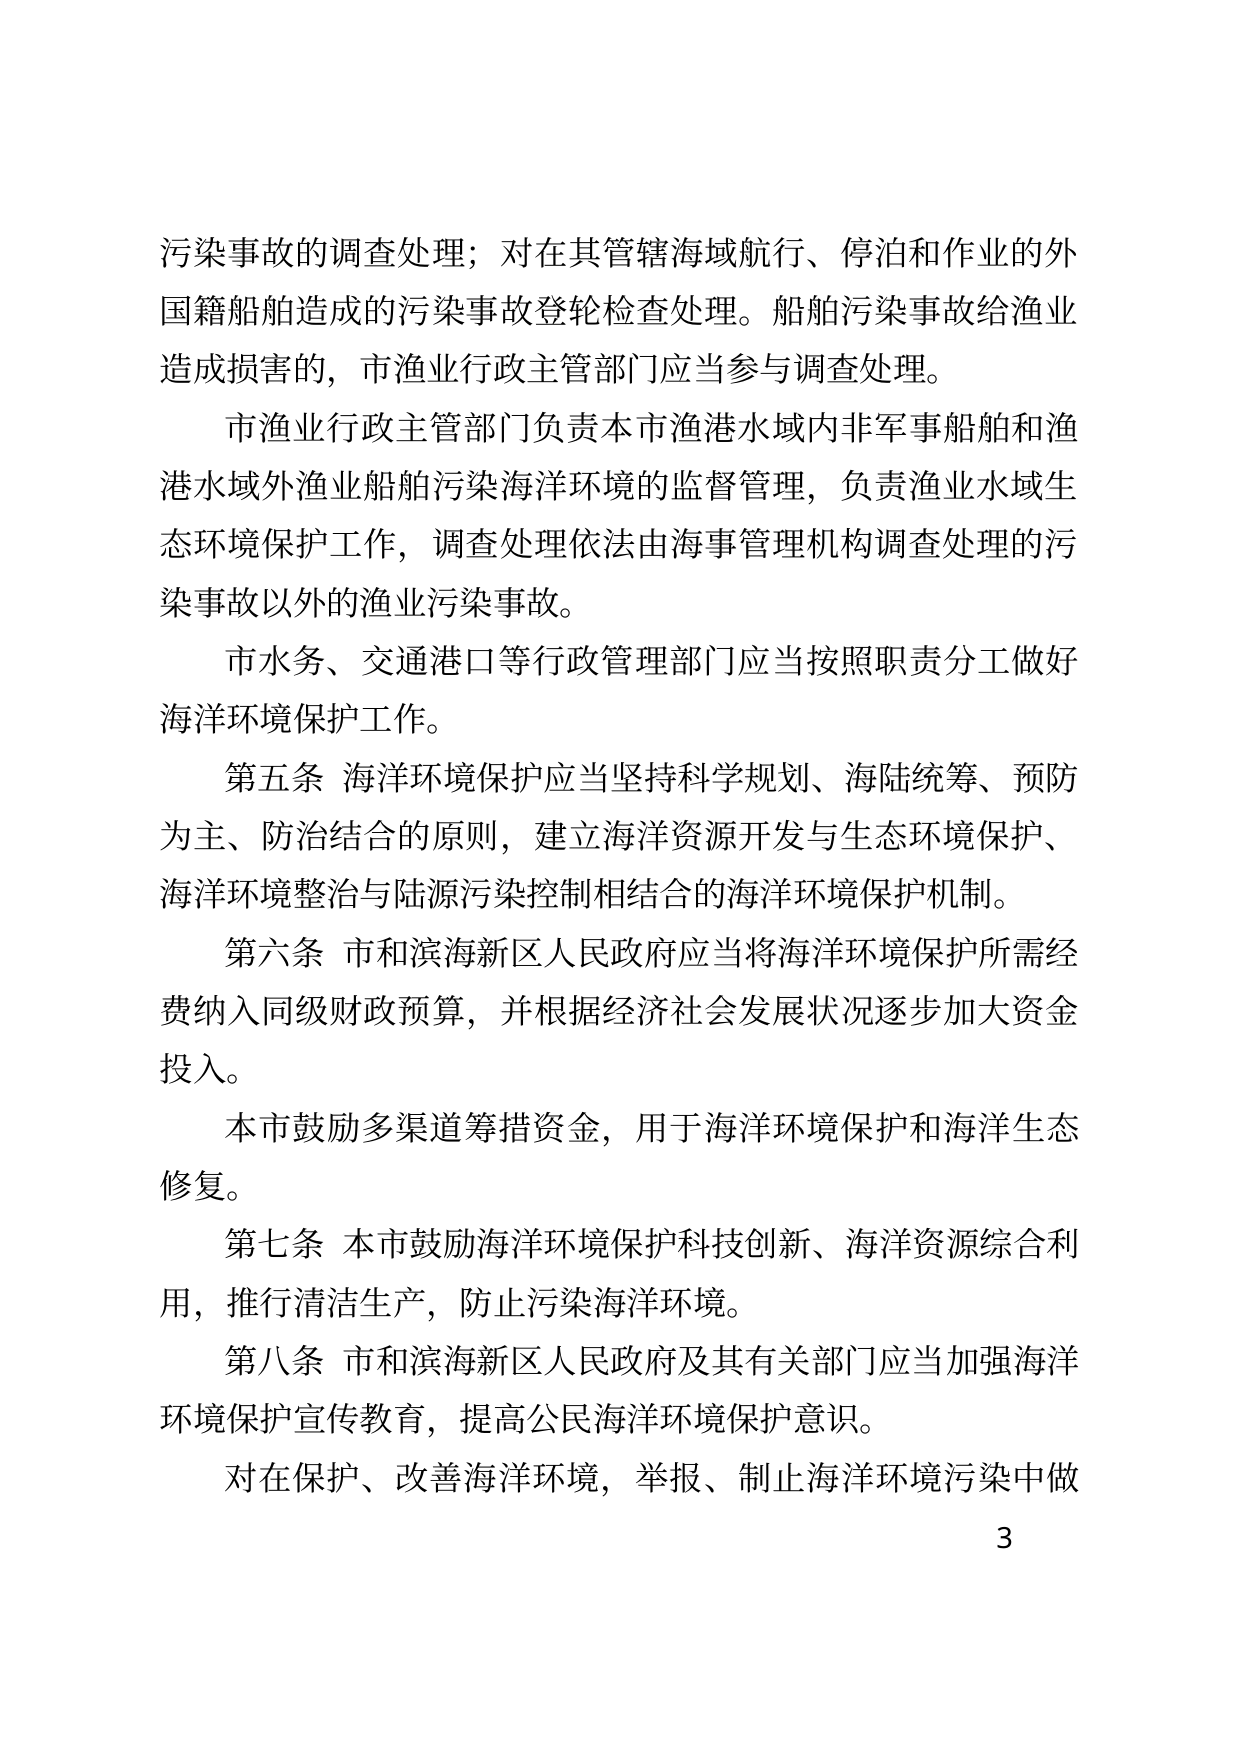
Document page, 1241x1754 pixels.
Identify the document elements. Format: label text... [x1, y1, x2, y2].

text 第五条 海洋环境保护应当坚持科学规划、海陆统筹、预防为主、防治结合的原则，建立海洋资源开发与生态环境保护、海洋环境整治与陆源污染控制相结合的海洋环境保护机制。 [159, 743, 1081, 918]
text 本市鼓励多渠道筹措资金，用于海洋环境保护和海洋生态修复。 [159, 1093, 1081, 1210]
text 第六条 市和滨海新区人民政府应当将海洋环境保护所需经费纳入同级财政预算，并根据经济社会发展状况逐步加大资金投入。 [159, 918, 1081, 1093]
text 市渔业行政主管部门负责本市渔港水域内非军事船舶和渔港水域外渔业船舶污染海洋环境的监督管理，负责渔业水域生态环境保护工作，调查处理依法由海事管理机构调查处理的污染事故以外的渔业污染事故。 [159, 393, 1081, 627]
text 第八条 市和滨海新区人民政府及其有关部门应当加强海洋环境保护宣传教育，提高公民海洋环境保护意识。 [159, 1327, 1081, 1443]
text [159, 218, 1081, 393]
text 市水务、交通港口等行政管理部门应当按照职责分工做好海洋环境保护工作。 [159, 627, 1081, 743]
text 第七条 本市鼓励海洋环境保护科技创新、海洋资源综合利用，推行清洁生产，防止污染海洋环境。 [159, 1210, 1081, 1327]
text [159, 1443, 1081, 1502]
